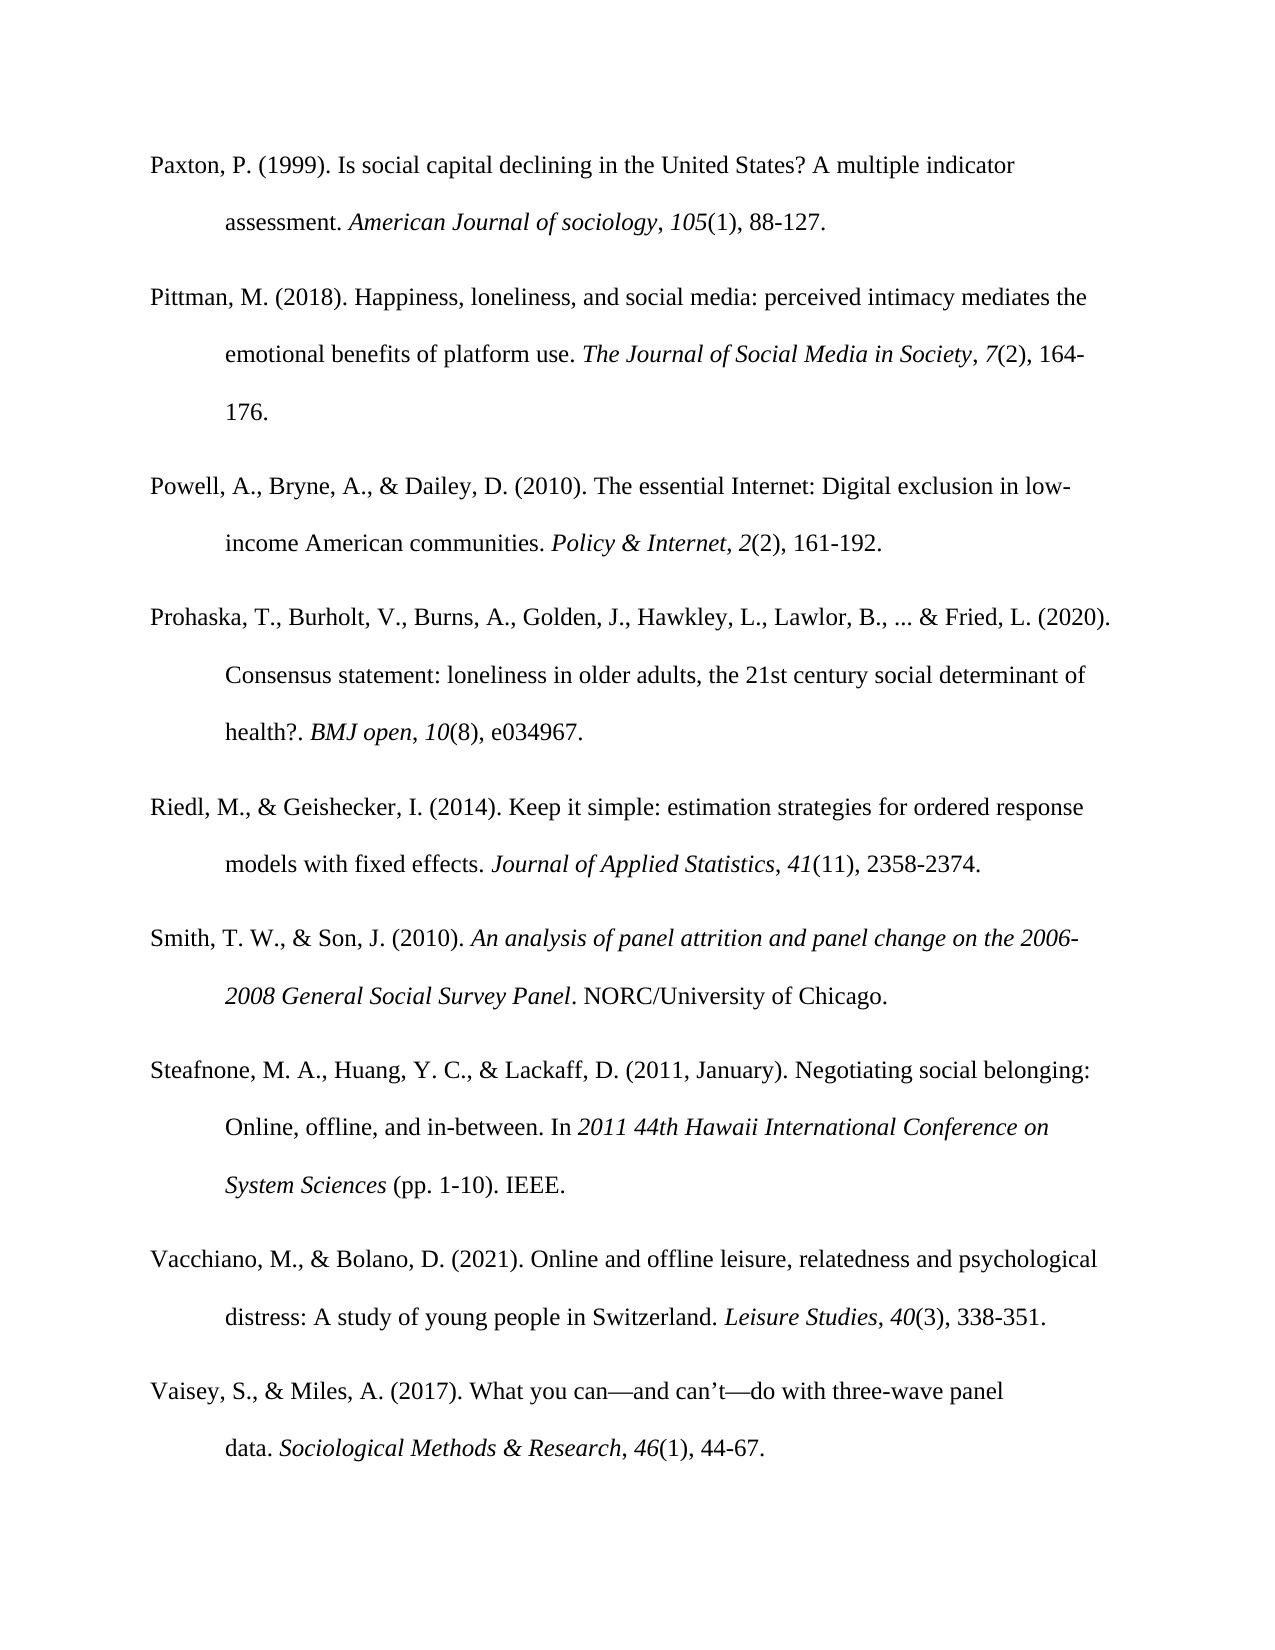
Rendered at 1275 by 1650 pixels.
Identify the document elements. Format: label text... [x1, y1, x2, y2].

text Steafnone, M. A., Huang, Y. C., & Lackaff, D. (2011, January). Negotiating social belonging: Online, offline, and in-between. In 2011 44th Hawaii International Conference on System Sciences (pp. 1-10). IEEE. [150, 1055, 1125, 1199]
text Riedl, M., & Geishecker, I. (2014). Keep it simple: estimation strategies for ordered response models with fixed effects. Journal of Applied Statistics, 41(11), 2358-2374. [150, 792, 1125, 878]
text Powell, A., Bryne, A., & Dailey, D. (2010). The essential Internet: Digital exclusion in low‐income American communities. Policy & Internet, 2(2), 161-192. [150, 471, 1125, 557]
text Vacchiano, M., & Bolano, D. (2021). Online and offline leisure, relatedness and psychological distress: A study of young people in Switzerland. Leisure Studies, 40(3), 338-351. [150, 1244, 1125, 1330]
text Smith, T. W., & Son, J. (2010). An analysis of panel attrition and panel change on the 2006-2008 General Social Survey Panel. NORC/University of Chicago. [150, 923, 1125, 1009]
text Pittman, M. (2018). Happiness, loneliness, and social media: perceived intimacy mediates the emotional benefits of platform use. The Journal of Social Media in Society, 7(2), 164-176. [150, 282, 1125, 425]
text Paxton, P. (1999). Is social capital declining in the United States? A multiple indicator assessment. American Journal of sociology, 105(1), 88-127. [150, 150, 1125, 236]
text Prohaska, T., Burholt, V., Burns, A., Golden, J., Hawkley, L., Lawlor, B., ... & Fried, L. (2020). Consensus statement: loneliness in older adults, the 21st century social determinant of health?. BMJ open, 10(8), e034967. [150, 602, 1125, 746]
text Vaisey, S., & Miles, A. (2017). What you can—and can’t—do with three-wave panel data. Sociological Methods & Research, 46(1), 44-67. [150, 1376, 1125, 1462]
